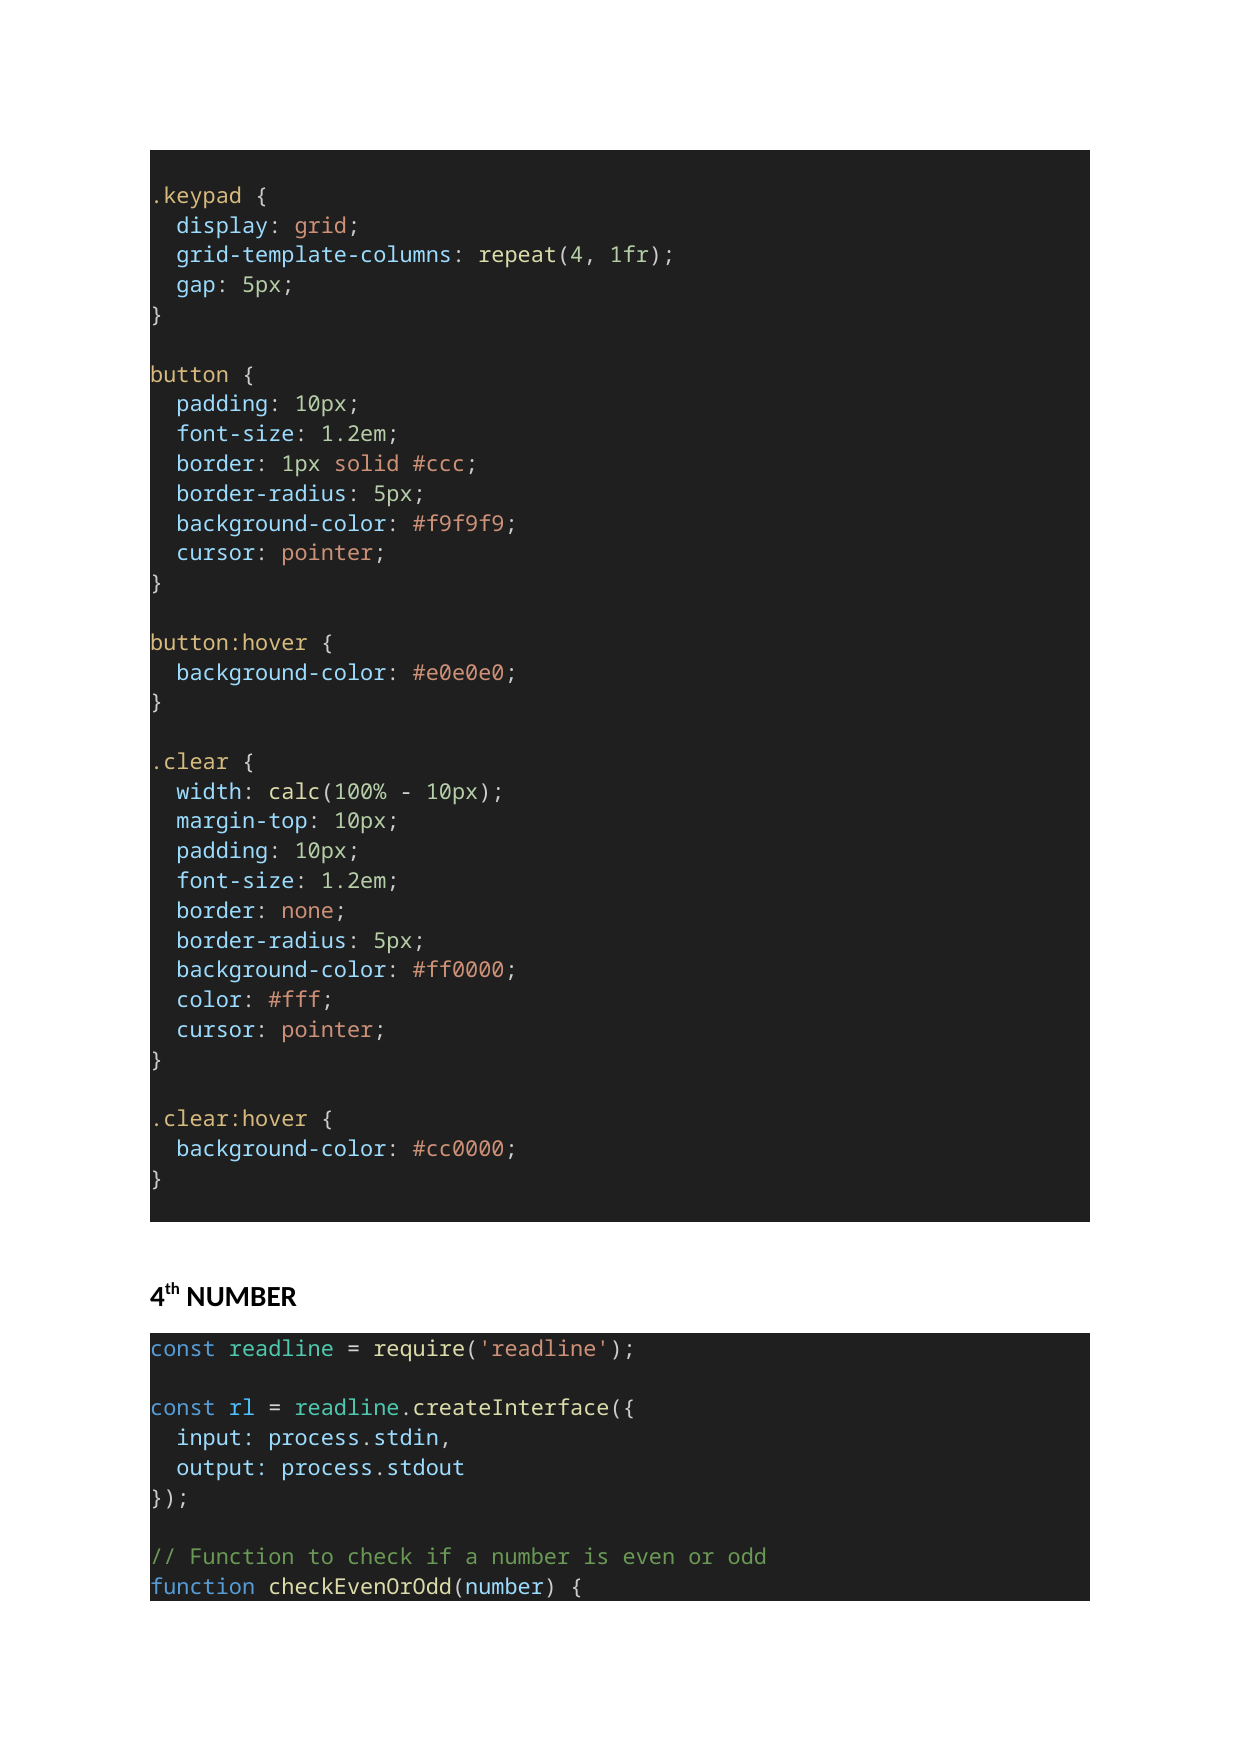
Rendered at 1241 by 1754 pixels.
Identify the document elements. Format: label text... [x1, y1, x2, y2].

text gap: 5px; [150, 269, 1090, 299]
text cursor: pointer; [150, 1014, 1090, 1044]
text padding: 10px; [150, 835, 1090, 865]
text border: 1px solid #ccc; [150, 448, 1090, 478]
text } [150, 1044, 1090, 1073]
text function checkEvenOrOdd(number) { [150, 1571, 1090, 1601]
text } [150, 686, 1090, 716]
text } [150, 1163, 1090, 1193]
text width: calc(100% - 10px); [150, 776, 1090, 805]
text background-color: #ff0000; [150, 954, 1090, 984]
text const rl = readline.createInterface({ [150, 1392, 1090, 1422]
text border: none; [150, 895, 1090, 924]
text button:hover { [150, 627, 1090, 656]
text .clear:hover { [150, 1103, 1090, 1133]
text background-color: #f9f9f9; [150, 507, 1090, 537]
text input: process.stdin, [150, 1422, 1090, 1452]
text grid-template-columns: repeat(4, 1fr); [150, 239, 1090, 269]
text output: process.stdout [150, 1452, 1090, 1482]
text margin-top: 10px; [150, 805, 1090, 835]
text 4th NUMBER [150, 1278, 1090, 1313]
text } [150, 567, 1090, 597]
text // Function to check if a number is even or odd [150, 1541, 1090, 1571]
text const readline = require('readline'); [150, 1333, 1090, 1362]
text background-color: #cc0000; [150, 1133, 1090, 1163]
text font-size: 1.2em; [150, 865, 1090, 895]
text cursor: pointer; [150, 537, 1090, 567]
text button { [150, 358, 1090, 388]
text border-radius: 5px; [150, 924, 1090, 954]
text font-size: 1.2em; [150, 418, 1090, 448]
text border-radius: 5px; [150, 478, 1090, 507]
text padding: 10px; [150, 388, 1090, 418]
text .keypad { [150, 180, 1090, 209]
text .clear { [150, 746, 1090, 776]
text } [150, 299, 1090, 329]
text background-color: #e0e0e0; [150, 656, 1090, 686]
text }); [150, 1482, 1090, 1511]
text color: #fff; [150, 984, 1090, 1014]
text display: grid; [150, 209, 1090, 239]
